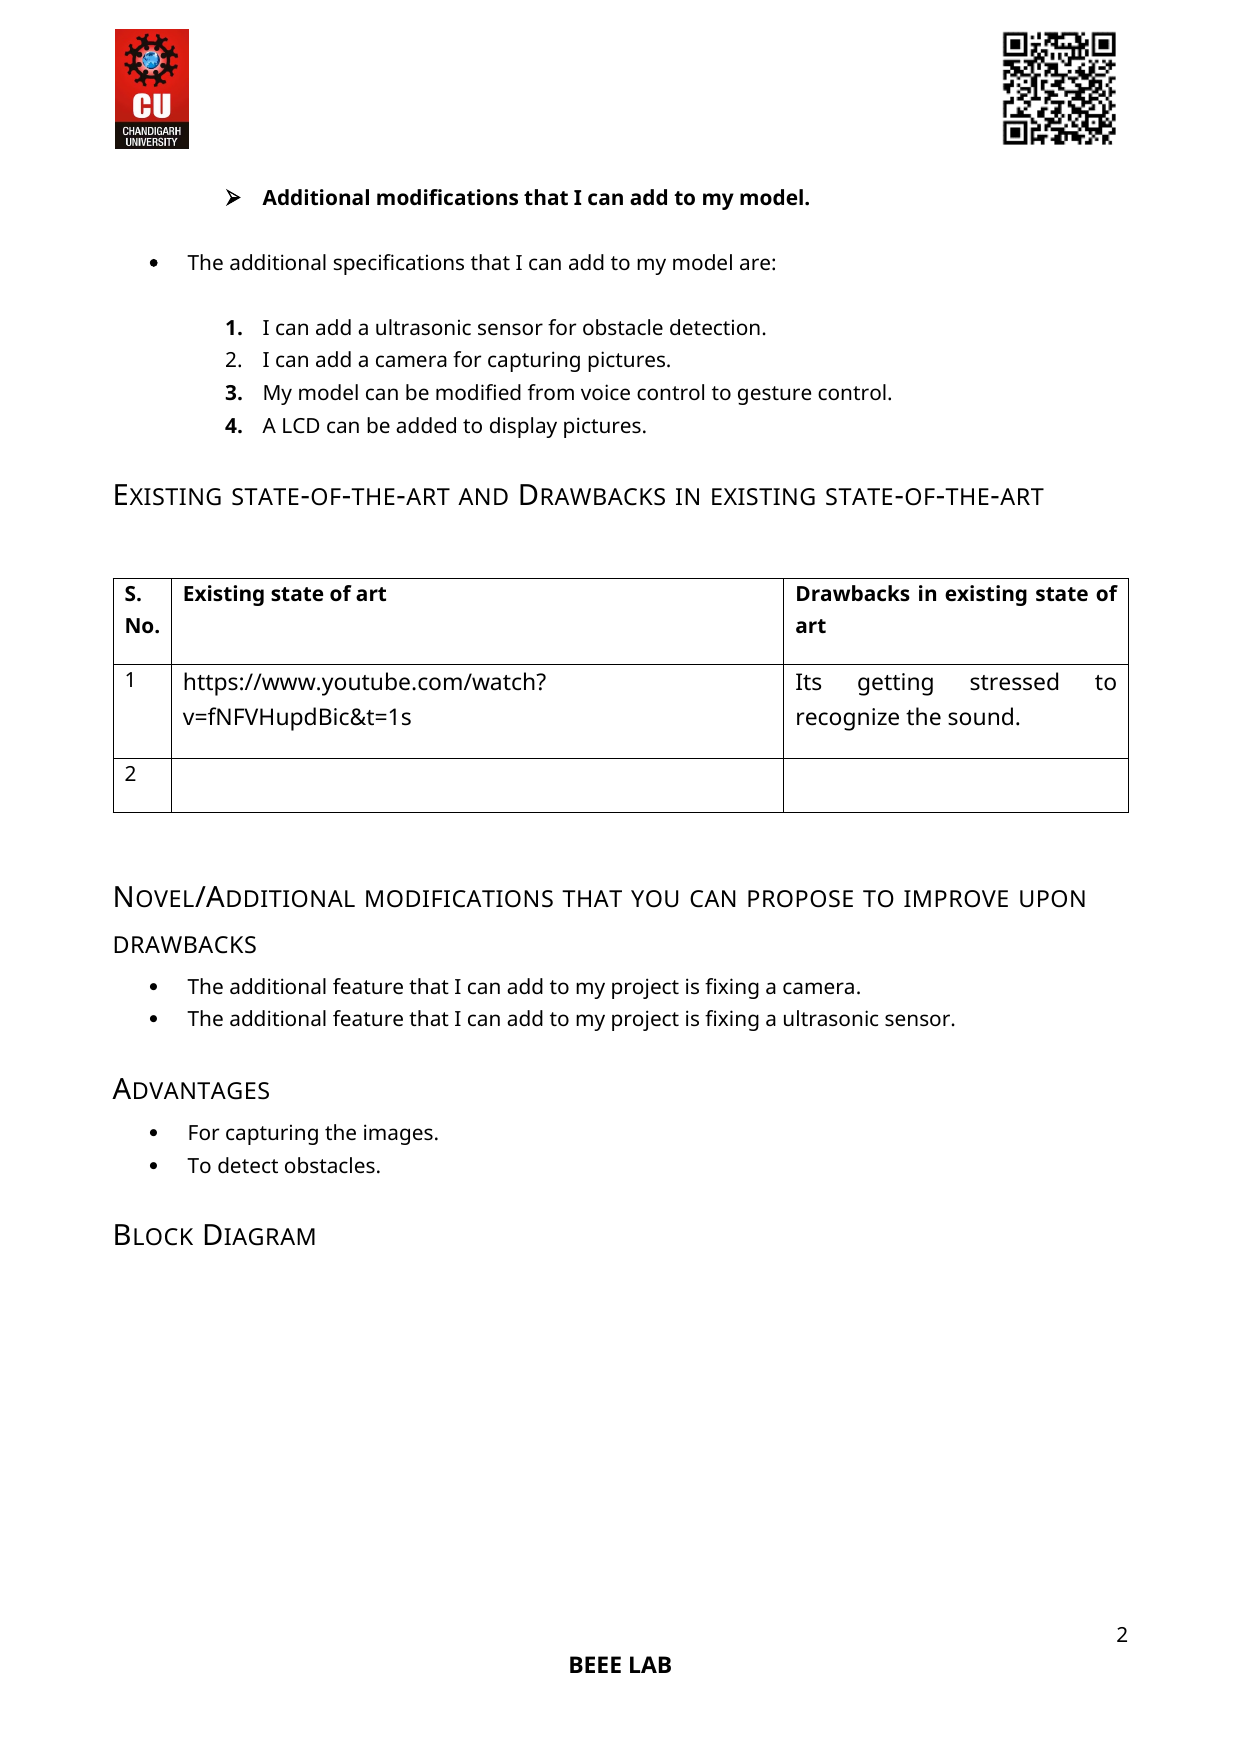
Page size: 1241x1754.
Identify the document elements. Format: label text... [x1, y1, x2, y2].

list To detect obstacles. [150, 1151, 1128, 1179]
subtitle Existing state-of-the-art and Drawbacks in existing state-of-the-art [112, 475, 1128, 514]
table_header Drawbacks in existing state of art [784, 579, 1128, 664]
table_cell [172, 759, 783, 812]
picture [115, 29, 189, 149]
list I can add a ultrasonic sensor for obstacle detection. [225, 313, 1128, 341]
table_cell Its getting stressed to recognize the sound. [784, 665, 1128, 758]
picture [1000, 30, 1119, 151]
table_cell 2 [114, 759, 171, 812]
list For capturing the images. [150, 1118, 1128, 1147]
table_cell https://www.youtube.com/watch?v=fNFVHupdBic&t=1s [172, 665, 783, 758]
subtitle Novel/Additional modifications that you can propose to improve upon drawbacks [112, 876, 1128, 962]
list The additional feature that I can add to my project is fixing a camera. [150, 972, 1128, 1000]
subtitle Advantages [112, 1068, 1128, 1108]
table_header S. No. [114, 579, 171, 664]
list My model can be modified from voice control to gesture control. [225, 378, 1128, 407]
table_cell [784, 759, 1128, 812]
table_header Existing state of art [172, 579, 783, 664]
list Additional modifications that I can add to my model. [225, 183, 1128, 211]
list A LCD can be added to display pictures. [225, 411, 1128, 439]
list The additional specifications that I can add to my model are: [150, 248, 1128, 276]
list I can add a camera for capturing pictures. [225, 346, 1128, 374]
subtitle Block Diagram [112, 1214, 1128, 1254]
list The additional feature that I can add to my project is fixing a ultrasonic sensor. [150, 1004, 1128, 1033]
table_cell 1 [114, 665, 171, 758]
